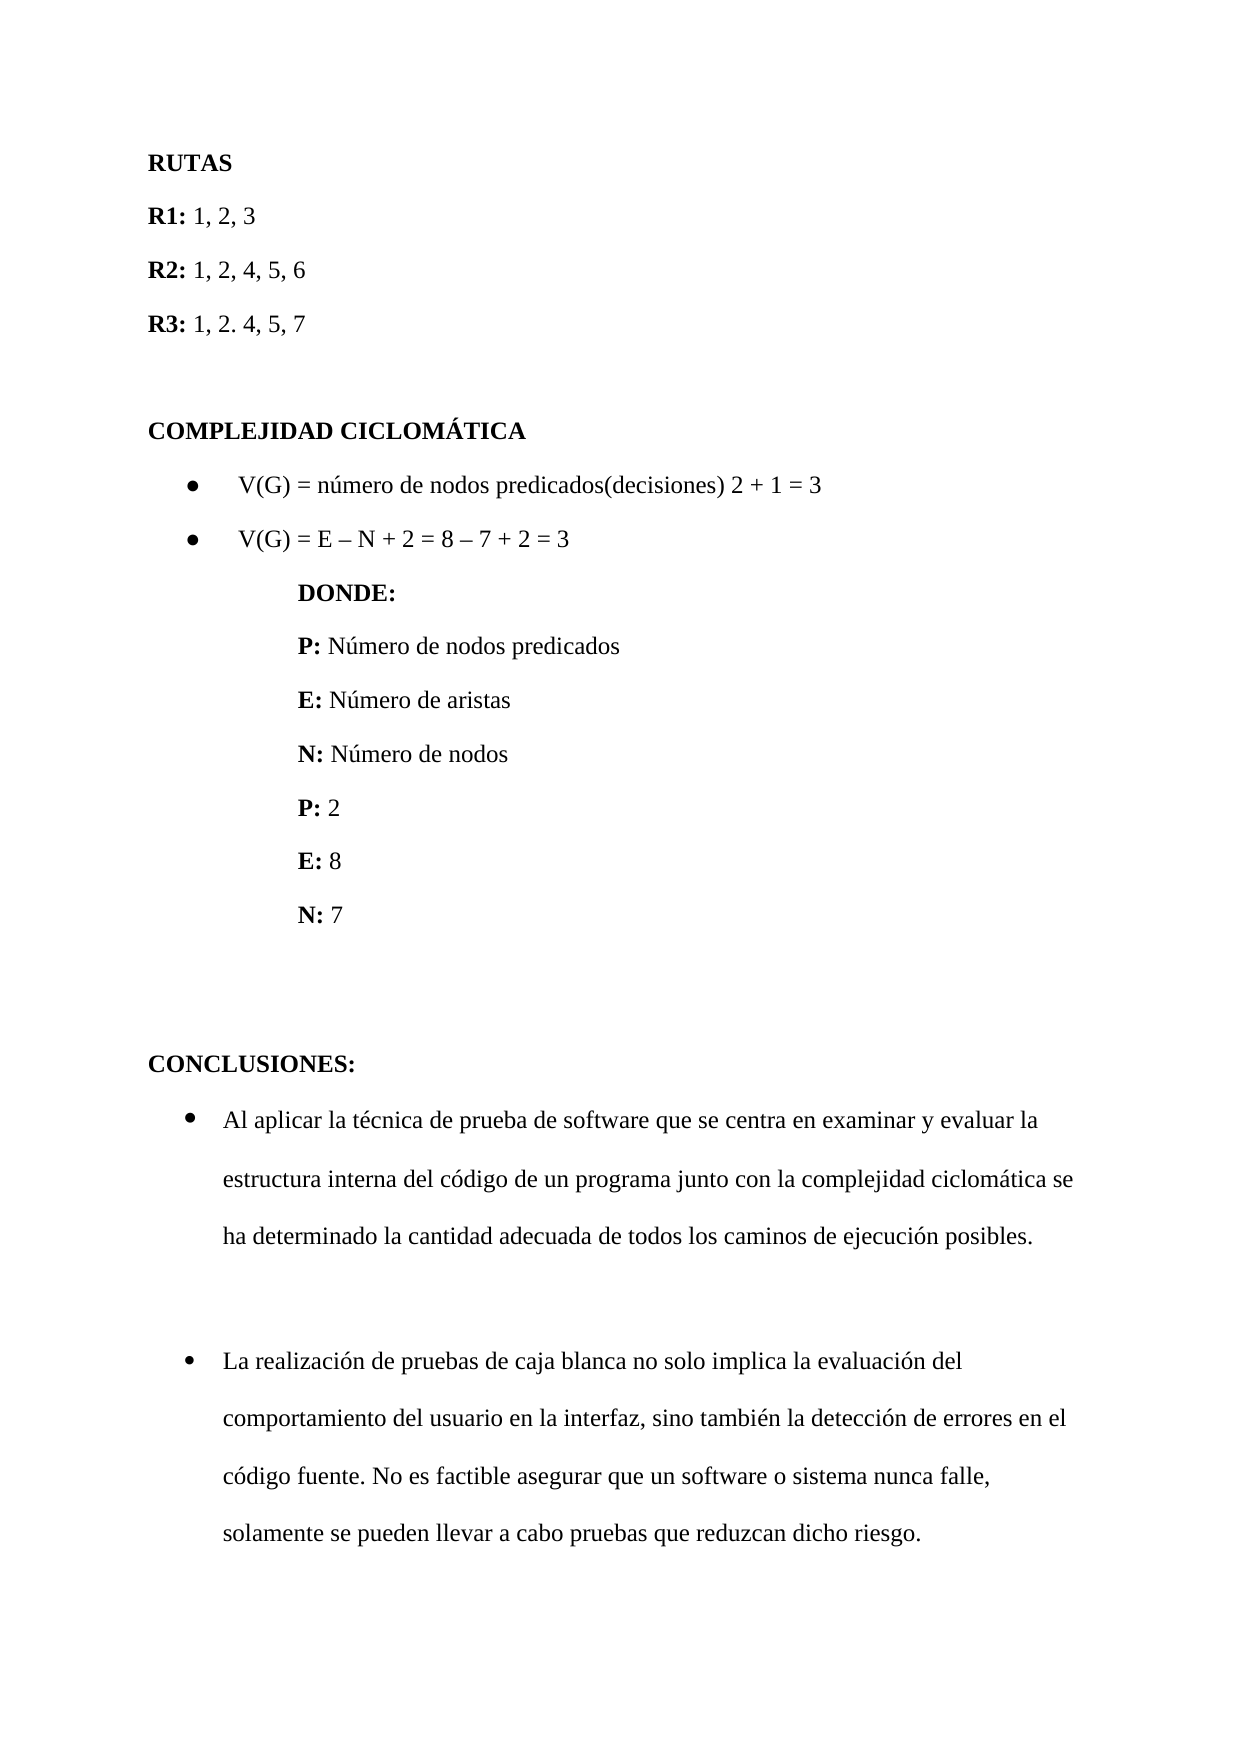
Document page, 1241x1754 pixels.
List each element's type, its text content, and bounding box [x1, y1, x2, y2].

text P: Número de nodos predicados [298, 631, 1092, 660]
text COMPLEJIDAD CICLOMÁTICA [148, 416, 1092, 445]
text R2: 1, 2, 4, 5, 6 [148, 255, 1092, 284]
text CONCLUSIONES: [148, 1049, 1092, 1078]
text N: 7 [298, 900, 1092, 929]
text E: 8 [298, 846, 1092, 875]
text R1: 1, 2, 3 [148, 201, 1092, 230]
text E: Número de aristas [298, 685, 1092, 714]
text ● V(G) = número de nodos predicados(decisiones) 2 + 1 = 3 [185, 470, 1092, 499]
text N: Número de nodos [298, 739, 1092, 768]
text R3: 1, 2. 4, 5, 7 [148, 309, 1092, 338]
list Al aplicar la técnica de prueba de software que se centra en examinar y evaluar la estructura interna del código de un programa junto con la complejidad ciclomática se ha determinado la cantidad adecuada de todos los caminos de ejecución posibles. [185, 1105, 1092, 1250]
text RUTAS [148, 148, 1092, 176]
list La realización de pruebas de caja blanca no solo implica la evaluación del comportamiento del usuario en la interfaz, sino también la detección de errores en el código fuente. No es factible asegurar que un software o sistema nunca falle, solamente se pueden llevar a cabo pruebas que reduzcan dicho riesgo. [185, 1346, 1092, 1547]
text DONDE: [298, 578, 1092, 606]
text ● V(G) = E – N + 2 = 8 – 7 + 2 = 3 [185, 524, 1092, 553]
text P: 2 [298, 793, 1092, 821]
